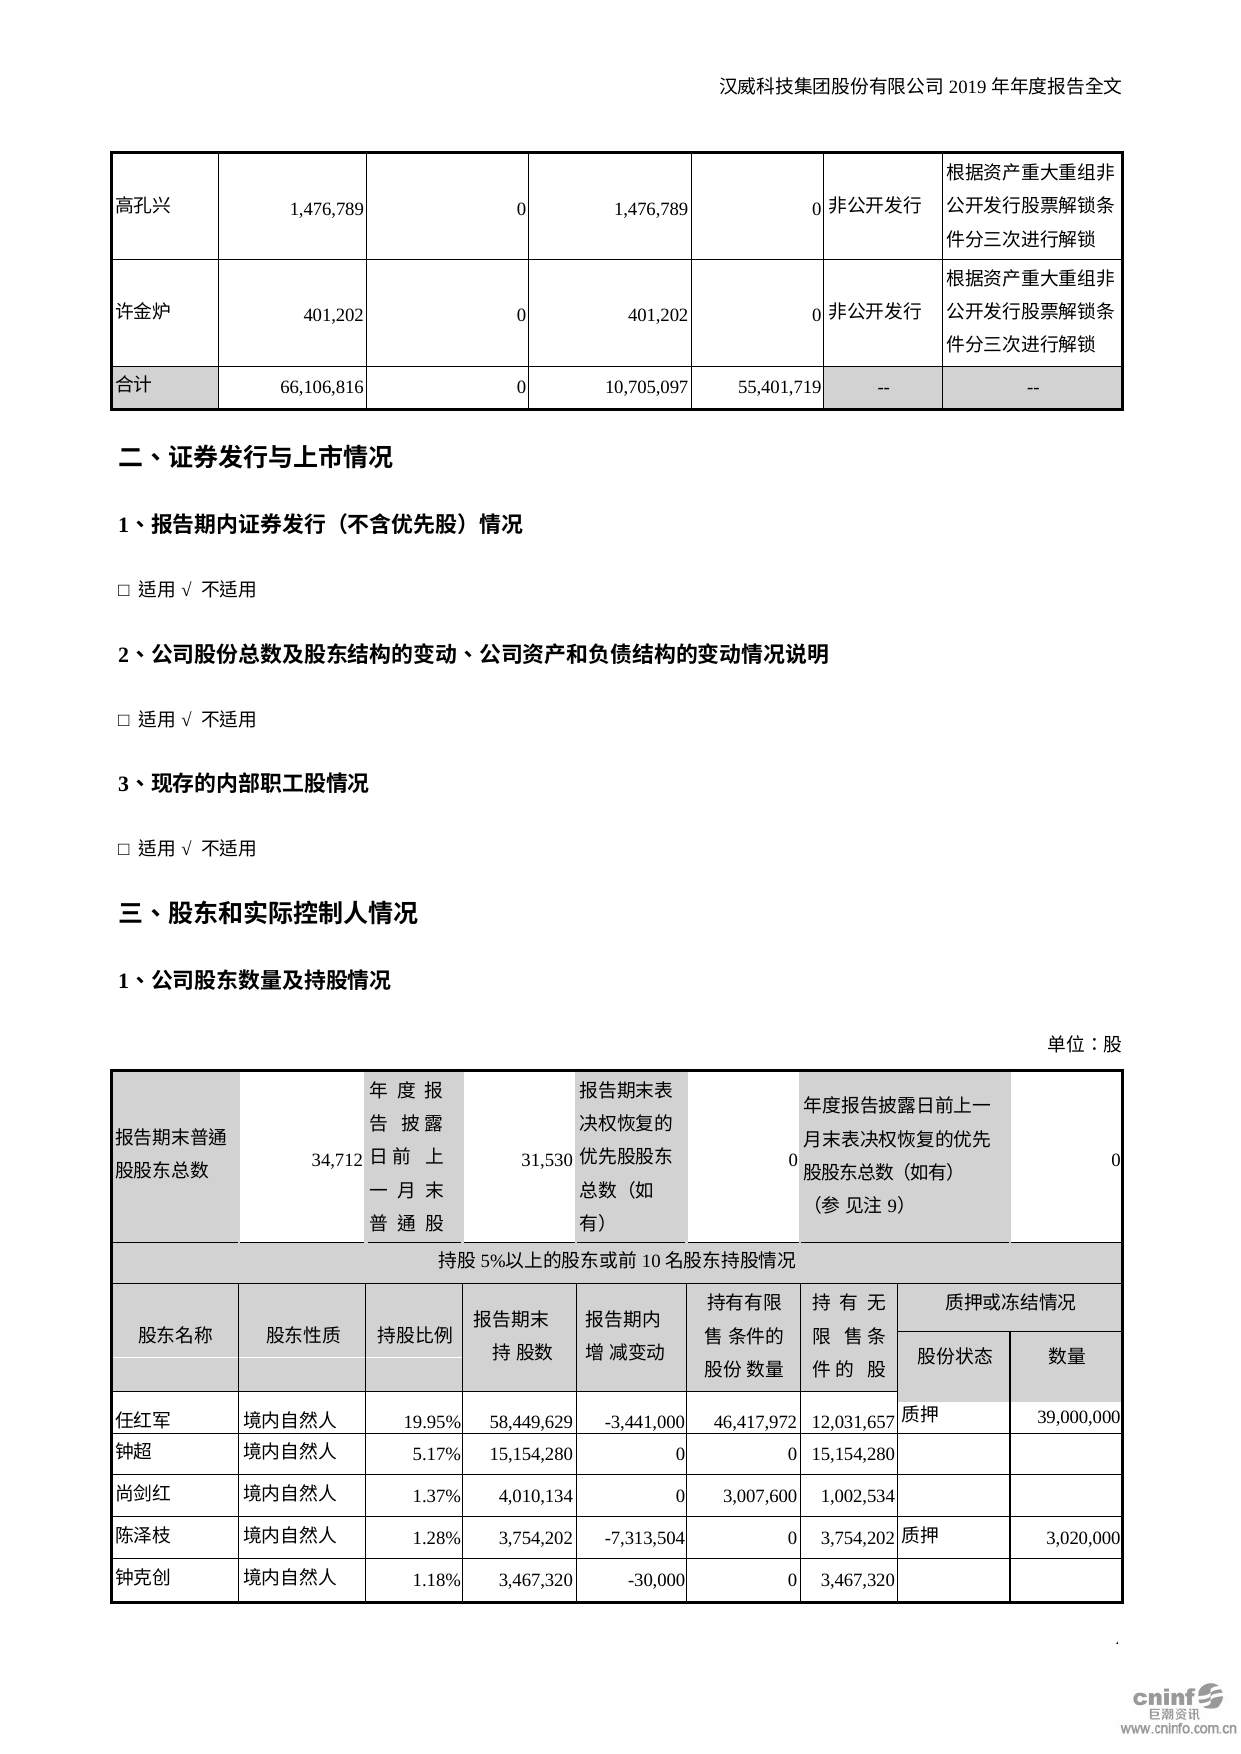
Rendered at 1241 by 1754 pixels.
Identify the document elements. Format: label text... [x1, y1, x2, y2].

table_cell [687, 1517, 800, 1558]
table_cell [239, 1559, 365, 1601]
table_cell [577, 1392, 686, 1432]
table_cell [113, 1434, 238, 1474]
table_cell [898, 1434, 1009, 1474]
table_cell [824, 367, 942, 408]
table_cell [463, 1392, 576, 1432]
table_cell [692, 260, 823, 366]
subtitle 二、证券发行与上市情况 [118, 440, 1240, 474]
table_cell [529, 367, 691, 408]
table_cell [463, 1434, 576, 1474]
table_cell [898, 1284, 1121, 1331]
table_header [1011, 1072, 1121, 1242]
picture [1115, 1680, 1240, 1737]
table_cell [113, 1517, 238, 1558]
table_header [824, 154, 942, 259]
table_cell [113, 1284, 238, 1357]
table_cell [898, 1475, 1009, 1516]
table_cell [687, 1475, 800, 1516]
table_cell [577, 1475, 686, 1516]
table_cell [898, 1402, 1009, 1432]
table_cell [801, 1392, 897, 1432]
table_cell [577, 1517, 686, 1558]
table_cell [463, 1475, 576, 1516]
subtitle 3、现存的内部职工股情况 [118, 768, 1240, 798]
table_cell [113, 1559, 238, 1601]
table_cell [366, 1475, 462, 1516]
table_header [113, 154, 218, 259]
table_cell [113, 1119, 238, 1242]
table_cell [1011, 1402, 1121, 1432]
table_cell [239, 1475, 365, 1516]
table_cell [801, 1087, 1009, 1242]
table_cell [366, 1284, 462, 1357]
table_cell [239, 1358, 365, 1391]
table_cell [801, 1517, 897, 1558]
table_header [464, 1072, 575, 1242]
subtitle 2、公司股份总数及股东结构的变动、公司资产和负债结构的变动情况说明 [118, 639, 1240, 668]
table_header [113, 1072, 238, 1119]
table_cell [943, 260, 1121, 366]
text 单位：股 [102, 1031, 1122, 1057]
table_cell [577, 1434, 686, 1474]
text □ 适用 √ 不适用 [118, 706, 1240, 731]
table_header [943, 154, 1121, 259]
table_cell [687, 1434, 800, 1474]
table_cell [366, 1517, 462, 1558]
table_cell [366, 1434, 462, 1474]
subtitle 1、公司股东数量及持股情况 [118, 964, 1240, 994]
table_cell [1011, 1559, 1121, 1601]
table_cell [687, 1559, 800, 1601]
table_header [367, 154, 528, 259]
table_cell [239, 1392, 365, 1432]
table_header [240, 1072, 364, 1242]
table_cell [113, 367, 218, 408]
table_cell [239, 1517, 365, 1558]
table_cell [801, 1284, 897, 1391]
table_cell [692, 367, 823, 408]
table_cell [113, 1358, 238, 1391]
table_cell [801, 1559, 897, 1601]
subtitle 1、报告期内证券发行（不含优先股）情况 [118, 509, 1240, 539]
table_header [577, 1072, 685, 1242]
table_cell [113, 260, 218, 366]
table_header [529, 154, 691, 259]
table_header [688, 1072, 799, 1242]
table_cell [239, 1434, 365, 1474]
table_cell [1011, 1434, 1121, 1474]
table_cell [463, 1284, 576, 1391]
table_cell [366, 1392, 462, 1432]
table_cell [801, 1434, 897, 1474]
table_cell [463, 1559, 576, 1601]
text □ 适用 √ 不适用 [118, 576, 1240, 602]
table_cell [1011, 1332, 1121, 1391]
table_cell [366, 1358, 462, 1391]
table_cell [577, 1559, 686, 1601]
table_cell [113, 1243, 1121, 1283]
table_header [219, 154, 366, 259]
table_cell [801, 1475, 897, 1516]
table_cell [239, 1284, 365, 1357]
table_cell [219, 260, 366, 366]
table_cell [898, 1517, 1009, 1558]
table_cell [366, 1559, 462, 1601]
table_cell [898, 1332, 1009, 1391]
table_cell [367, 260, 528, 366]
text □ 适用 √ 不适用 [118, 835, 1240, 861]
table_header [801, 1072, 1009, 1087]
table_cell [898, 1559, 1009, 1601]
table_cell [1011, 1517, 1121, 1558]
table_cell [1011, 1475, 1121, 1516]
subtitle 三、股东和实际控制人情况 [118, 895, 1240, 929]
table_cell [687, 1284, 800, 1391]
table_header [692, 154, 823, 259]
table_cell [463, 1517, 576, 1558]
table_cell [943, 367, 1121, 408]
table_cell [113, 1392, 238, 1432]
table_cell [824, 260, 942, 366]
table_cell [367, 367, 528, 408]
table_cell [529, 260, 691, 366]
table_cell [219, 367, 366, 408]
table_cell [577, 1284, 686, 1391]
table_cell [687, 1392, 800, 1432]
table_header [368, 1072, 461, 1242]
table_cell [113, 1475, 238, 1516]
